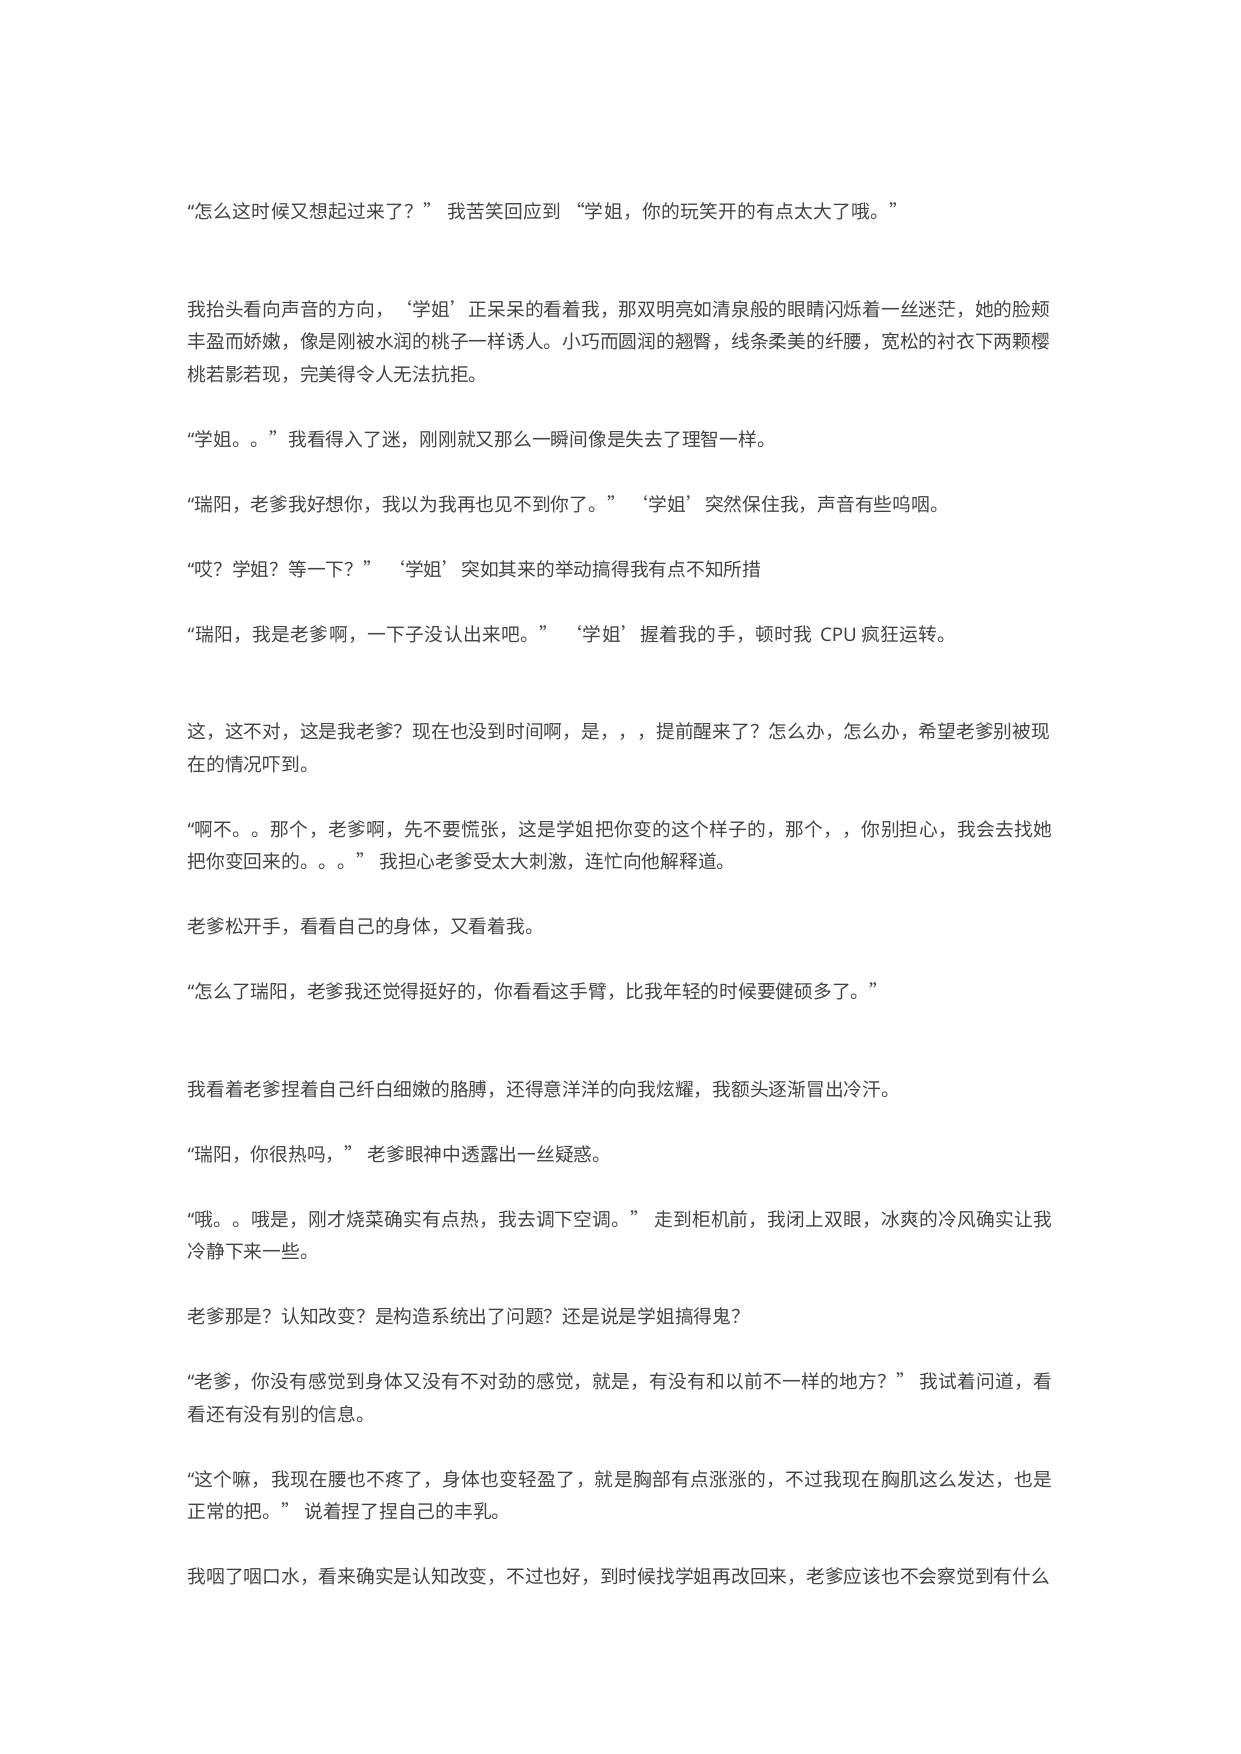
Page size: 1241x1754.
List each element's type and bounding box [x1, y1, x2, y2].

text [187, 162, 1053, 1592]
